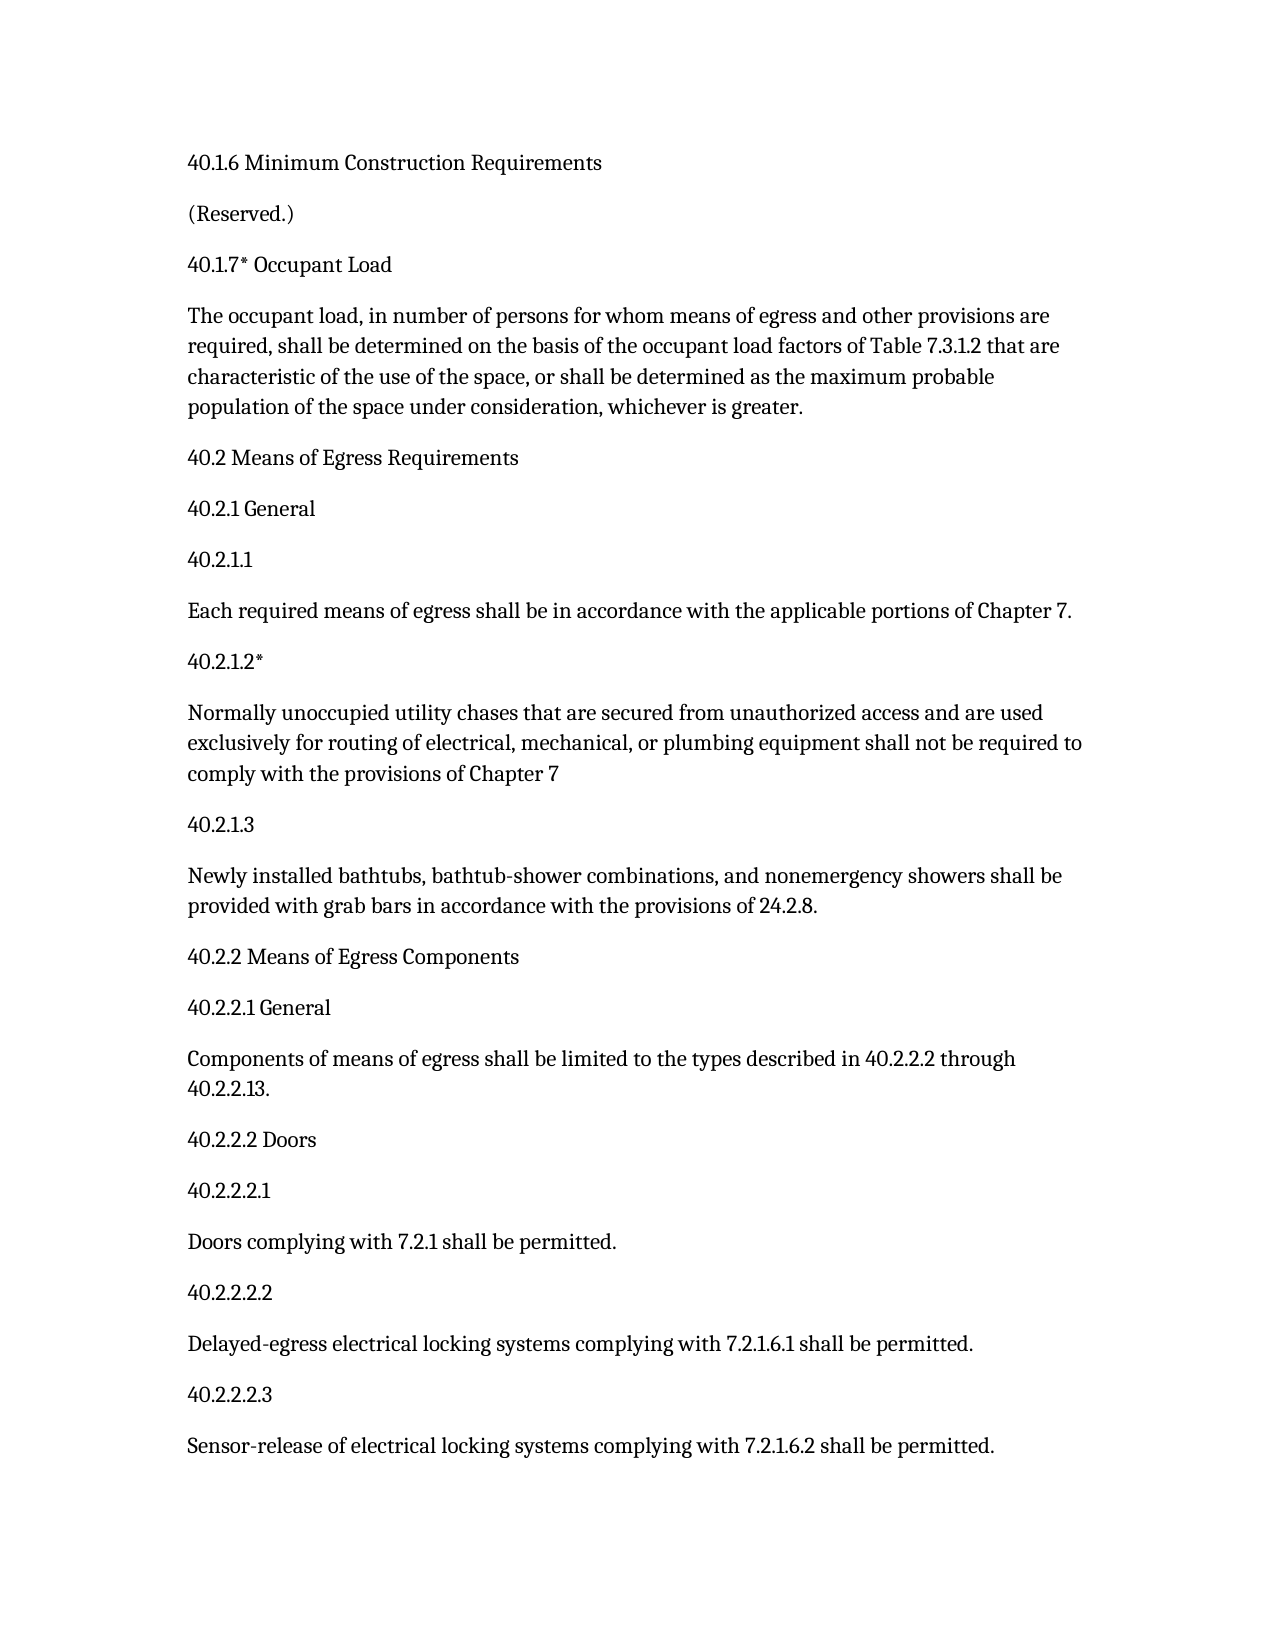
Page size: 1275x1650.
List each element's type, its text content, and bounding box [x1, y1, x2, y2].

text (Reserved.) [187, 201, 1087, 227]
text Doors complying with 7.2.1 shall be permitted. [187, 1229, 1087, 1256]
text 40.2.1 General [187, 496, 1087, 522]
text 40.1.7* Occupant Load [187, 252, 1087, 278]
text 40.2.2.1 General [187, 995, 1087, 1021]
text 40.2.2.2.1 [187, 1178, 1087, 1204]
text 40.2.2.2 Doors [187, 1127, 1087, 1153]
text 40.2.1.1 [187, 547, 1087, 573]
text Components of means of egress shall be limited to the types described in 40.2.2.2 through 40.2.2.13. [187, 1046, 1087, 1102]
text The occupant load, in number of persons for whom means of egress and other provisions are required, shall be determined on the basis of the occupant load factors of Table 7.3.1.2 that are characteristic of the use of the space, or shall be determined as the maximum probable population of the space under consideration, whichever is greater. [187, 303, 1087, 420]
text Newly installed bathtubs, bathtub-shower combinations, and nonemergency showers shall be provided with grab bars in accordance with the provisions of 24.2.8. [187, 862, 1087, 919]
text Sensor-release of electrical locking systems complying with 7.2.1.6.2 shall be permitted. [187, 1433, 1087, 1460]
text 40.2.1.3 [187, 811, 1087, 838]
text Delayed-egress electrical locking systems complying with 7.2.1.6.1 shall be permitted. [187, 1331, 1087, 1358]
text 40.2.2.2.3 [187, 1382, 1087, 1409]
text Each required means of egress shall be in accordance with the applicable portions of Chapter 7. [187, 598, 1087, 624]
text 40.1.6 Minimum Construction Requirements [187, 150, 1087, 176]
text 40.2.2 Means of Egress Components [187, 944, 1087, 970]
text Normally unoccupied utility chases that are secured from unauthorized access and are used exclusively for routing of electrical, mechanical, or plumbing equipment shall not be required to comply with the provisions of Chapter 7 [187, 700, 1087, 787]
text 40.2 Means of Egress Requirements [187, 445, 1087, 471]
text 40.2.1.2* [187, 649, 1087, 675]
text 40.2.2.2.2 [187, 1280, 1087, 1307]
